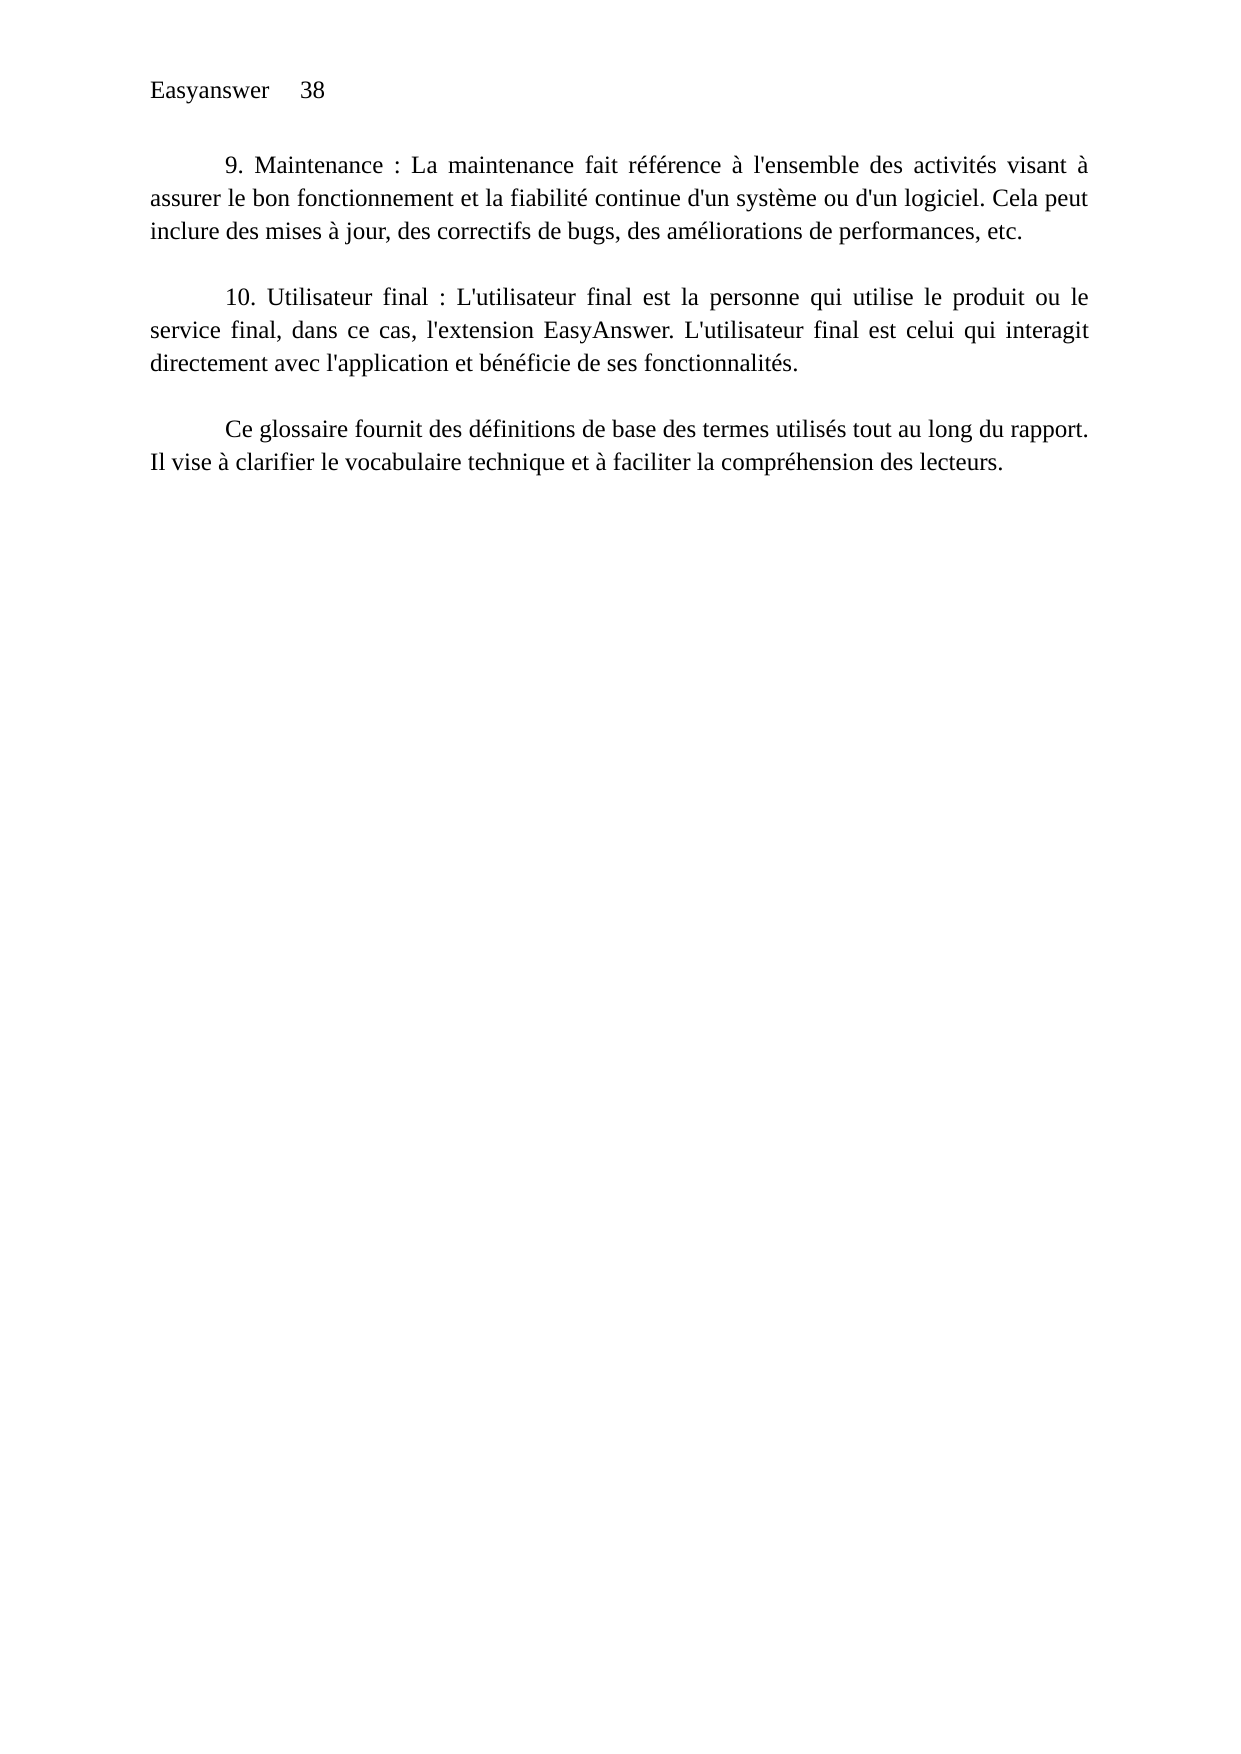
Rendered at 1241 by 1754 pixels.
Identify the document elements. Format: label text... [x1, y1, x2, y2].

text Ce glossaire fournit des définitions de base des termes utilisés tout au long du rapport. Il vise à clarifier le vocabulaire technique et à faciliter la compréhension des lecteurs. [150, 414, 1090, 476]
text 9. Maintenance : La maintenance fait référence à l'ensemble des activités visant à assurer le bon fonctionnement et la fiabilité continue d'un système ou d'un logiciel. Cela peut inclure des mises à jour, des correctifs de bugs, des améliorations de performances, etc. [150, 150, 1090, 245]
text 10. Utilisateur final : L'utilisateur final est la personne qui utilise le produit ou le service final, dans ce cas, l'extension EasyAnswer. L'utilisateur final est celui qui interagit directement avec l'application et bénéficie de ses fonctionnalités. [150, 282, 1090, 377]
